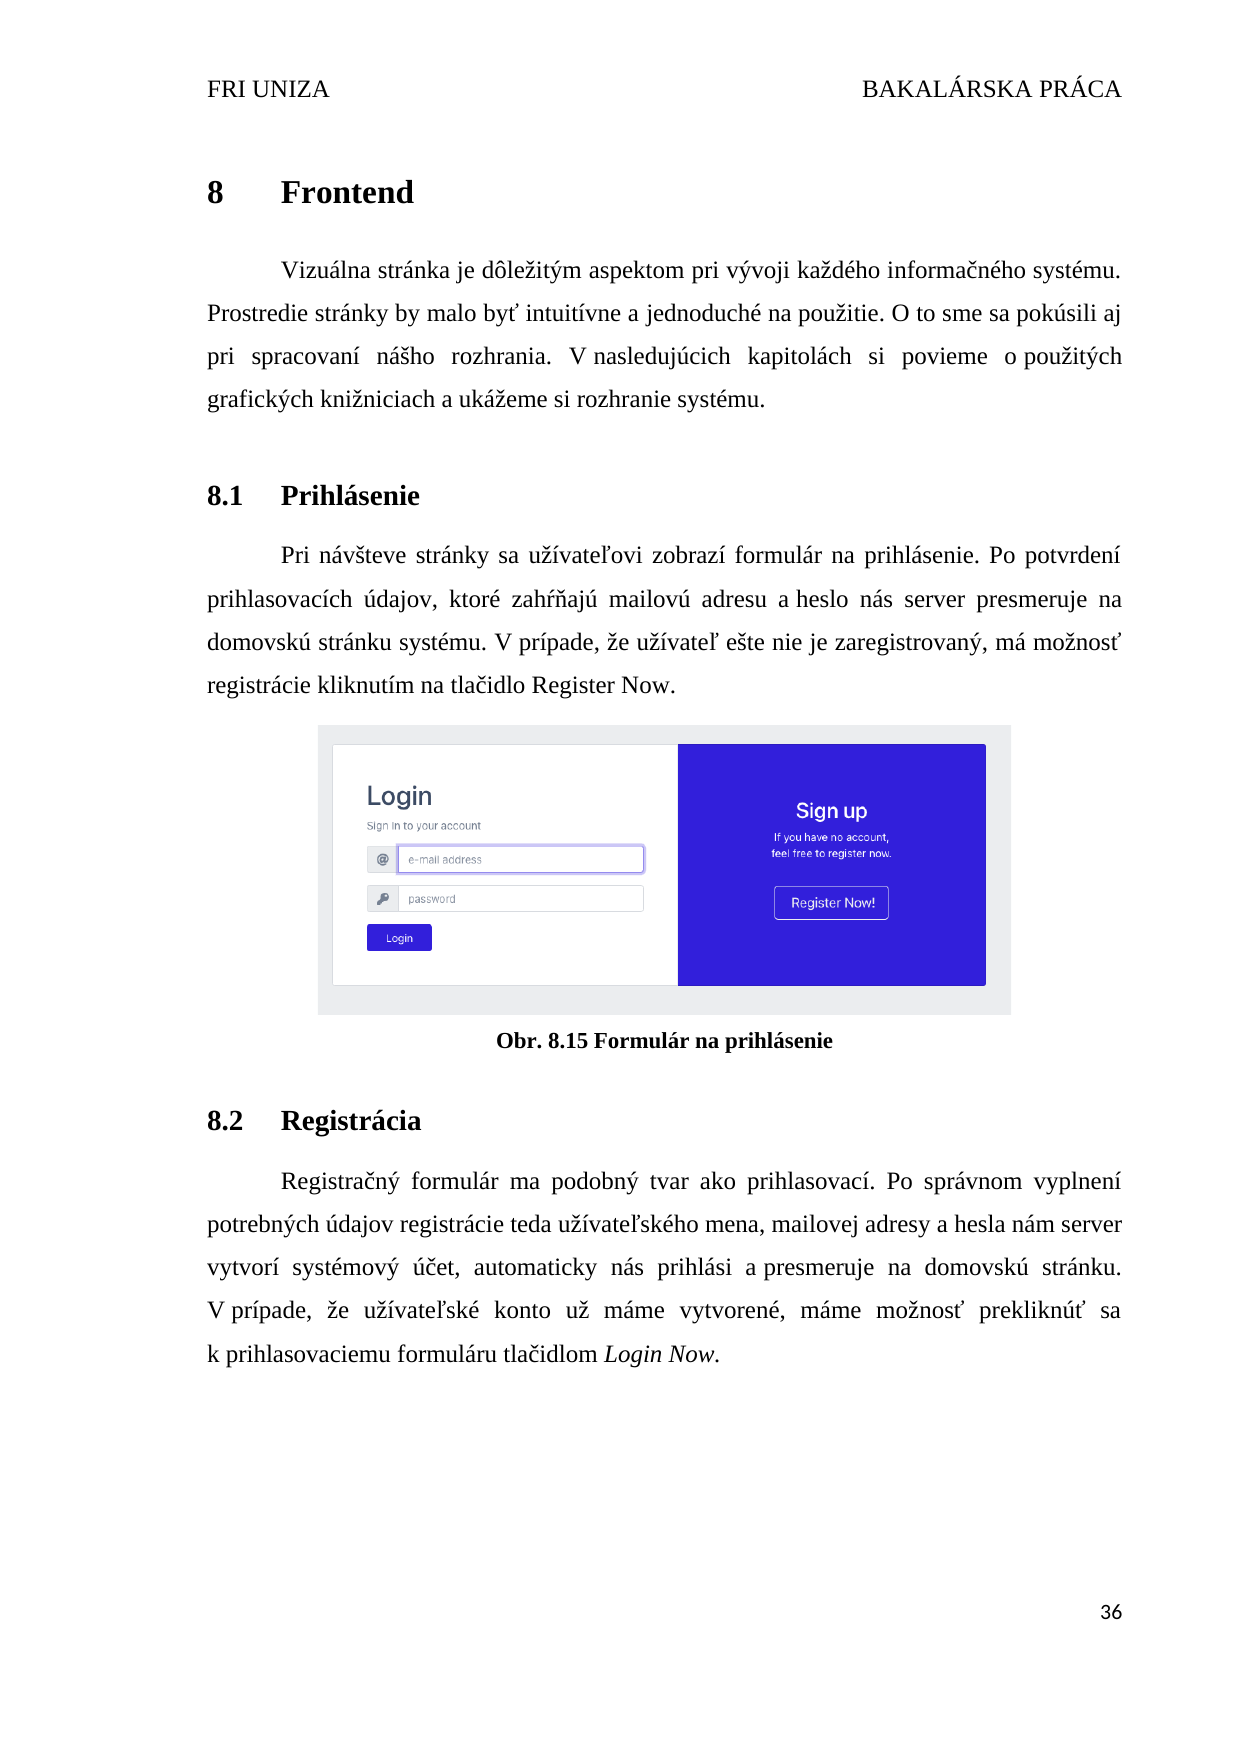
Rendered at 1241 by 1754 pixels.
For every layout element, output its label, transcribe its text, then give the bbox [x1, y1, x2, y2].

text Registračný formulár ma podobný tvar ako prihlasovací. Po správnom vyplnení potrebných údajov registrácie teda užívateľského mena, mailovej adresy a hesla nám server vytvorí systémový účet, automaticky nás prihlási a presmeruje na domovskú stránku. V prípade, že užívateľské konto už máme vytvorené, máme možnosť prekliknúť sa k prihlasovaciemu formuláru tlačidlom Login Now. [207, 1166, 1122, 1367]
subtitle Frontend [207, 173, 1122, 211]
picture [317, 725, 1012, 1015]
subtitle Prihlásenie [207, 478, 1122, 511]
text Pri návšteve stránky sa užívateľovi zobrazí formulár na prihlásenie. Po potvrdení prihlasovacích údajov, ktoré zahŕňajú mailovú adresu a heslo nás server presmeruje na domovskú stránku systému. V prípade, že užívateľ ešte nie je zaregistrovaný, má možnosť registrácie kliknutím na tlačidlo Register Now. [207, 541, 1122, 699]
text Vizuálna stránka je dôležitým aspektom pri vývoji každého informačného systému. Prostredie stránky by malo byť intuitívne a jednoduché na použitie. O to sme sa pokúsili aj pri spracovaní nášho rozhrania. V nasledujúcich kapitolách si povieme o použitých grafických knižniciach a ukážeme si rozhranie systému. [207, 255, 1122, 413]
subtitle Registrácia [207, 1103, 1122, 1137]
